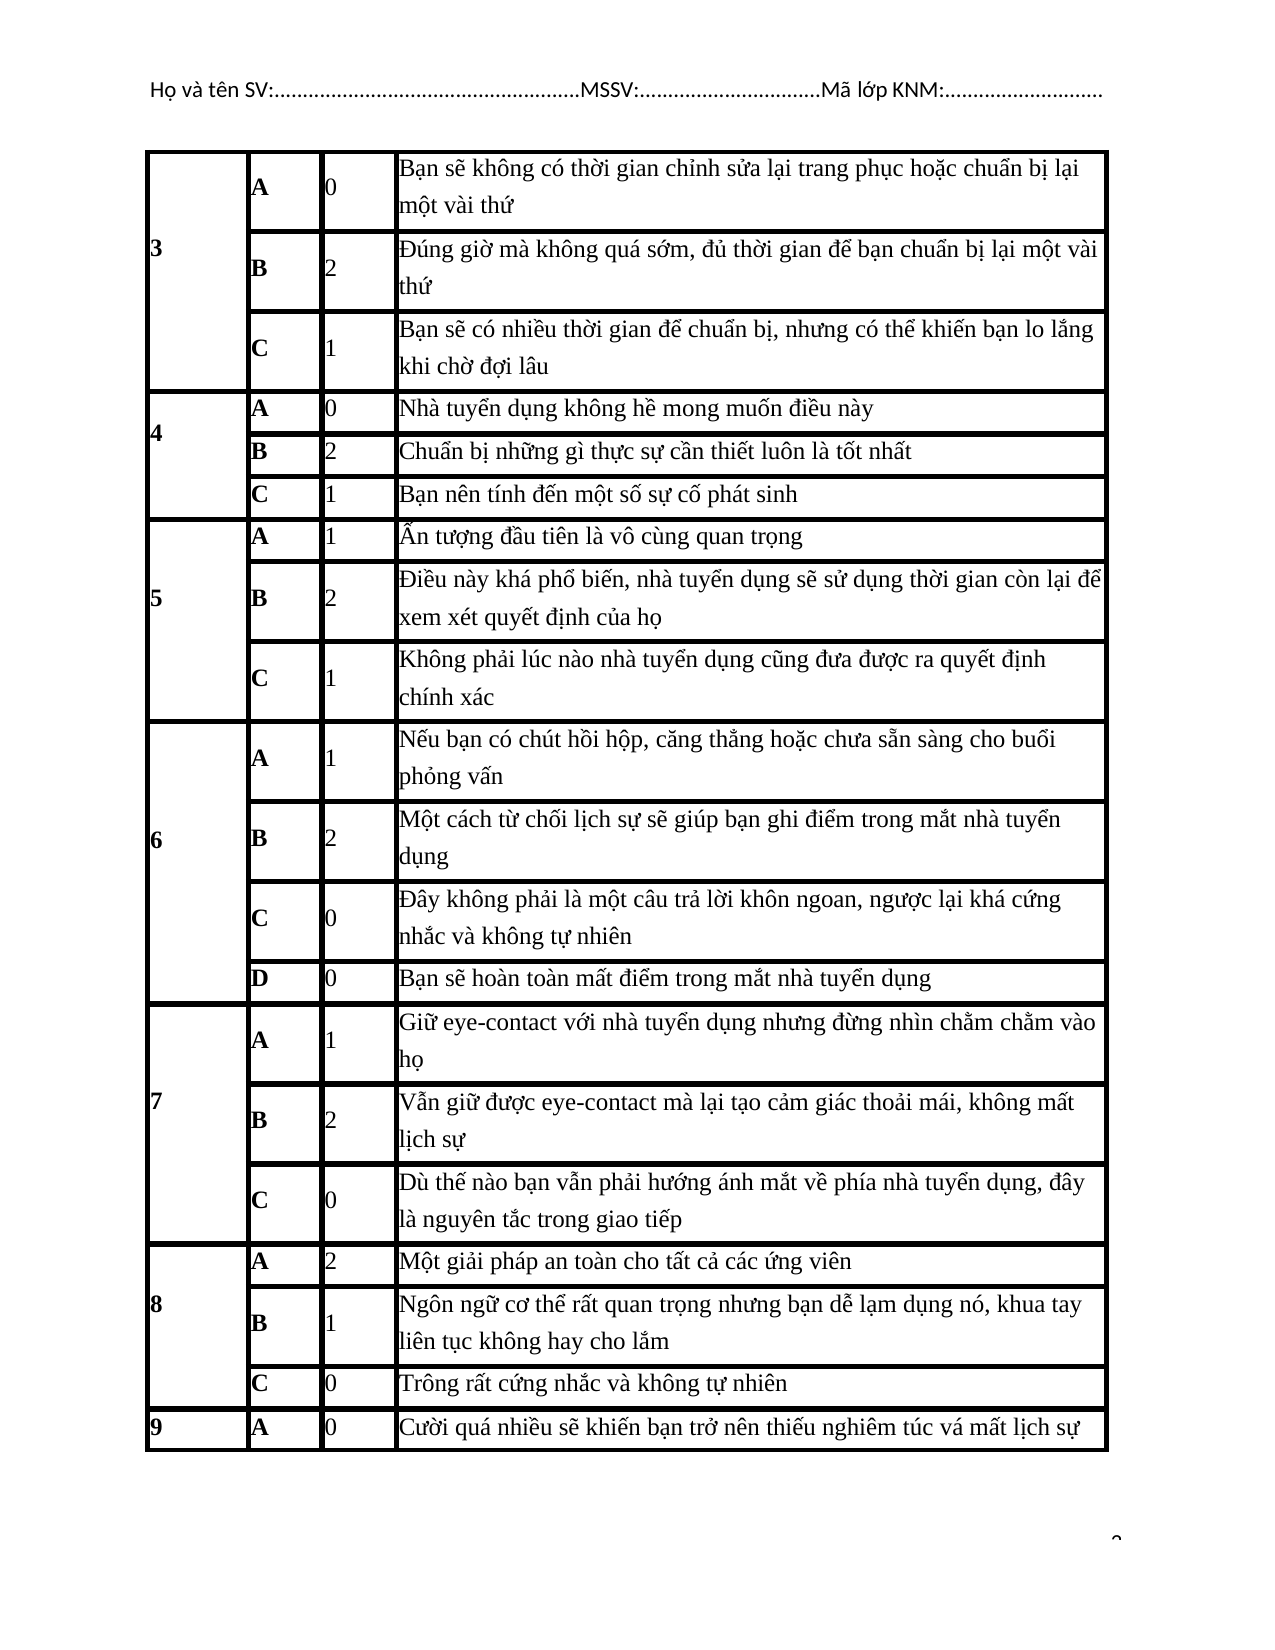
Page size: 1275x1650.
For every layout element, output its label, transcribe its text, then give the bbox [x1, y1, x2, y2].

table_cell Nếu bạn có chút hồi hộp, căng thẳng hoặc chưa sẵn sàng cho buổi phỏng vấn [399, 724, 1104, 799]
table_cell Dù thế nào bạn vẫn phải hướng ánh mắt về phía nhà tuyển dụng, đây là nguyên tắc trong giao tiếp [399, 1167, 1104, 1241]
table_cell Một cách từ chối lịch sự sẽ giúp bạn ghi điểm trong mắt nhà tuyển dụng [399, 804, 1104, 879]
table_header 3 [150, 154, 246, 389]
table_header A [251, 154, 319, 229]
table_cell 2 [325, 804, 394, 879]
table_cell 2 [325, 1087, 394, 1161]
table_cell Một giải pháp an toàn cho tất cả các ứng viên [399, 1247, 1104, 1284]
table_cell 1 [325, 1007, 394, 1081]
table_cell A [251, 1412, 319, 1448]
table_cell B [251, 564, 319, 639]
table_cell 1 [325, 479, 394, 517]
table_cell Ngôn ngữ cơ thể rất quan trọng nhưng bạn dễ lạm dụng nó, khua tay liên tục không hay cho lắm [399, 1289, 1104, 1364]
table_cell A [251, 1007, 319, 1081]
table_cell 0 [325, 1369, 394, 1406]
table_cell D [251, 964, 319, 1001]
table_cell A [251, 724, 319, 799]
table_cell Giữ eye-contact với nhà tuyển dụng nhưng đừng nhìn chằm chằm vào họ [399, 1007, 1104, 1081]
table_cell B [251, 1087, 319, 1161]
table_cell Chuẩn bị những gì thực sự cần thiết luôn là tốt nhất [399, 437, 1104, 474]
table_cell B [251, 234, 319, 309]
table_cell 1 [325, 724, 394, 799]
table_cell Vẫn giữ được eye-contact mà lại tạo cảm giác thoải mái, không mất lịch sự [399, 1087, 1104, 1161]
table_cell 0 [325, 394, 394, 431]
table_cell Bạn sẽ hoàn toàn mất điểm trong mắt nhà tuyển dụng [399, 964, 1104, 1001]
table_cell A [251, 394, 319, 431]
table_header Bạn sẽ không có thời gian chỉnh sửa lại trang phục hoặc chuẩn bị lại một vài thứ [399, 154, 1104, 229]
table_cell 7 [150, 1007, 246, 1241]
table_cell 0 [325, 964, 394, 1001]
table_cell C [251, 884, 319, 959]
table_cell Nhà tuyển dụng không hề mong muốn điều này [399, 394, 1104, 431]
table_header 0 [325, 154, 394, 229]
table_cell B [251, 437, 319, 474]
table_cell A [251, 1247, 319, 1284]
table_cell Cười quá nhiều sẽ khiến bạn trở nên thiếu nghiêm túc vá mất lịch sự [399, 1412, 1104, 1448]
table_cell Bạn sẽ có nhiều thời gian để chuẩn bị, nhưng có thể khiến bạn lo lắng khi chờ đợi lâu [399, 314, 1104, 389]
table_cell B [251, 804, 319, 879]
table_cell 1 [325, 314, 394, 389]
table_cell B [251, 1289, 319, 1364]
table_cell 2 [325, 1247, 394, 1284]
table_cell 4 [150, 394, 246, 517]
table_cell Đúng giờ mà không quá sớm, đủ thời gian để bạn chuẩn bị lại một vài thứ [399, 234, 1104, 309]
table_cell Điều này khá phổ biến, nhà tuyển dụng sẽ sử dụng thời gian còn lại để xem xét quyết định của họ [399, 564, 1104, 639]
table_cell 2 [325, 564, 394, 639]
table_cell Trông rất cứng nhắc và không tự nhiên [399, 1369, 1104, 1406]
table_cell 2 [325, 234, 394, 309]
table_cell C [251, 314, 319, 389]
table_cell 0 [325, 884, 394, 959]
table_cell 9 [150, 1412, 246, 1448]
table_cell 8 [150, 1247, 246, 1406]
table_cell C [251, 1369, 319, 1406]
table_cell Đây không phải là một câu trả lời khôn ngoan, ngược lại khá cứng nhắc và không tự nhiên [399, 884, 1104, 959]
table_cell C [251, 644, 319, 719]
table_cell Ấn tượng đầu tiên là vô cùng quan trọng [399, 522, 1104, 559]
table_cell 1 [325, 644, 394, 719]
table_cell C [251, 1167, 319, 1241]
table_cell 6 [150, 724, 246, 1001]
table_cell A [251, 522, 319, 559]
table_cell Không phải lúc nào nhà tuyển dụng cũng đưa được ra quyết định chính xác [399, 644, 1104, 719]
table_cell Bạn nên tính đến một số sự cố phát sinh [399, 479, 1104, 517]
table_cell C [251, 479, 319, 517]
table_cell 1 [325, 1289, 394, 1364]
table_cell 2 [325, 437, 394, 474]
table_cell 0 [325, 1167, 394, 1241]
table_cell 1 [325, 522, 394, 559]
table_cell 5 [150, 522, 246, 719]
table_cell 0 [325, 1412, 394, 1448]
